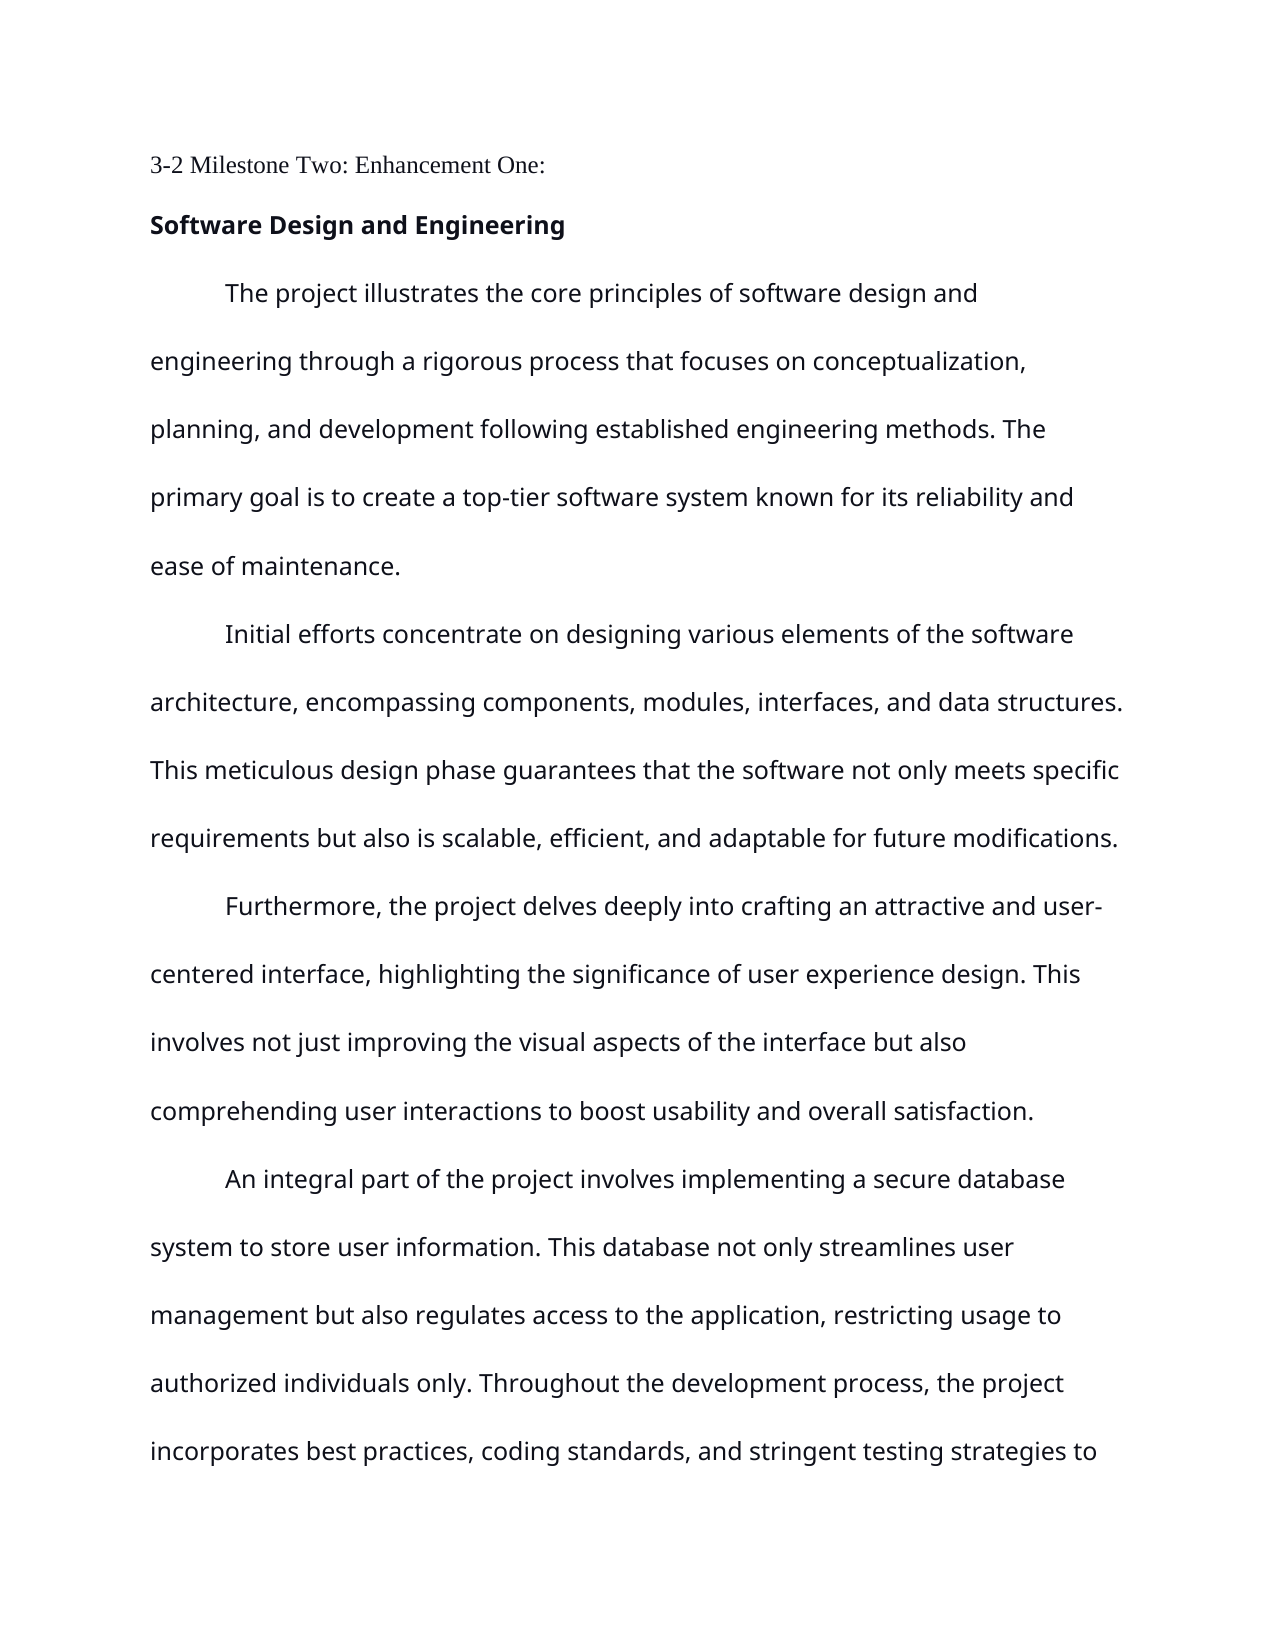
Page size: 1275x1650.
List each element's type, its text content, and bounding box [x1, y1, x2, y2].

text Software Design and Engineering [150, 207, 1125, 242]
text 3-2 Milestone Two: Enhancement One: [150, 150, 1125, 179]
text Furthermore, the project delves deeply into crafting an attractive and user-centered interface, highlighting the significance of user experience design. This involves not just improving the visual aspects of the interface but also comprehending user interactions to boost usability and overall satisfaction. [150, 889, 1125, 1127]
text The project illustrates the core principles of software design and engineering through a rigorous process that focuses on conceptualization, planning, and development following established engineering methods. The primary goal is to create a top-tier software system known for its reliability and ease of maintenance. [150, 276, 1125, 582]
text Initial efforts concentrate on designing various elements of the software architecture, encompassing components, modules, interfaces, and data structures. This meticulous design phase guarantees that the software not only meets specific requirements but also is scalable, efficient, and adaptable for future modifications. [150, 616, 1125, 855]
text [150, 1161, 1125, 1468]
